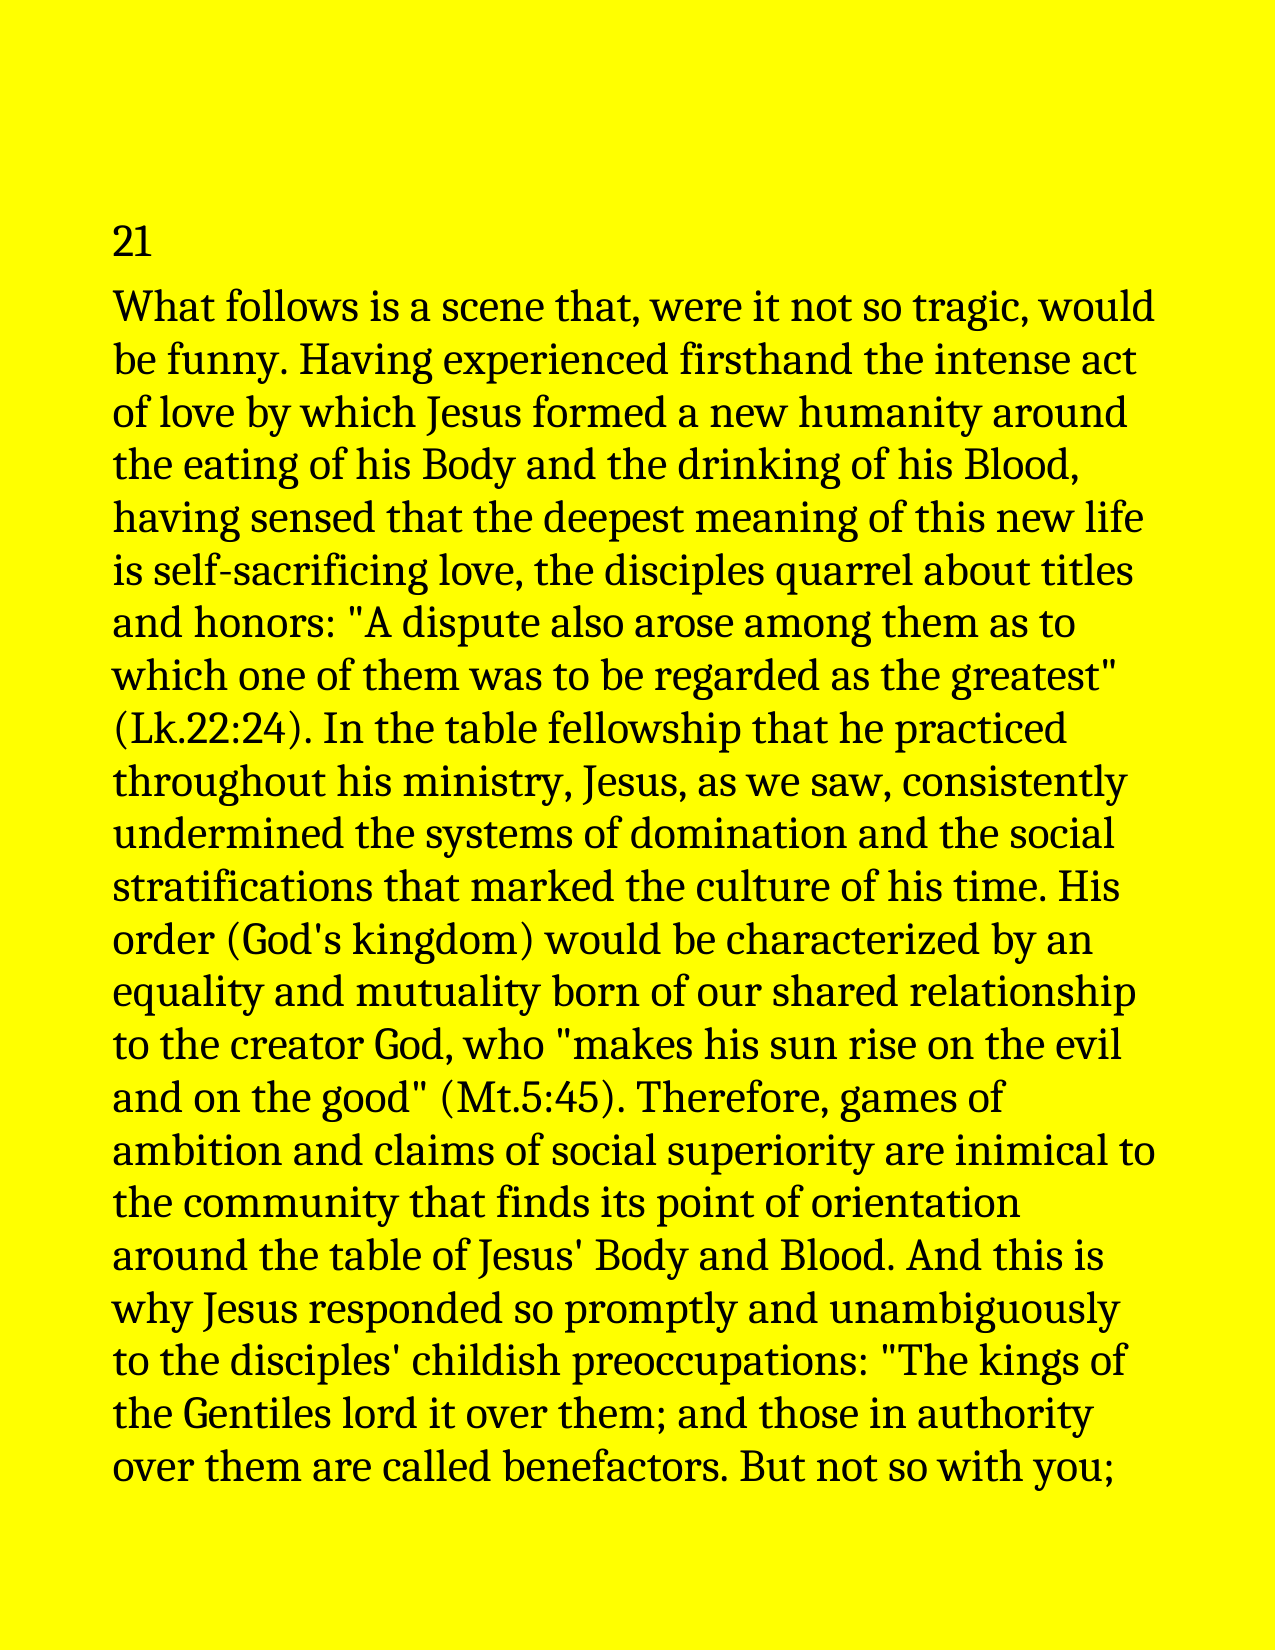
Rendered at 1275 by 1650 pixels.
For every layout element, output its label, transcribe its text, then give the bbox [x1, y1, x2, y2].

text 21 [112, 215, 1162, 268]
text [112, 280, 1162, 1493]
